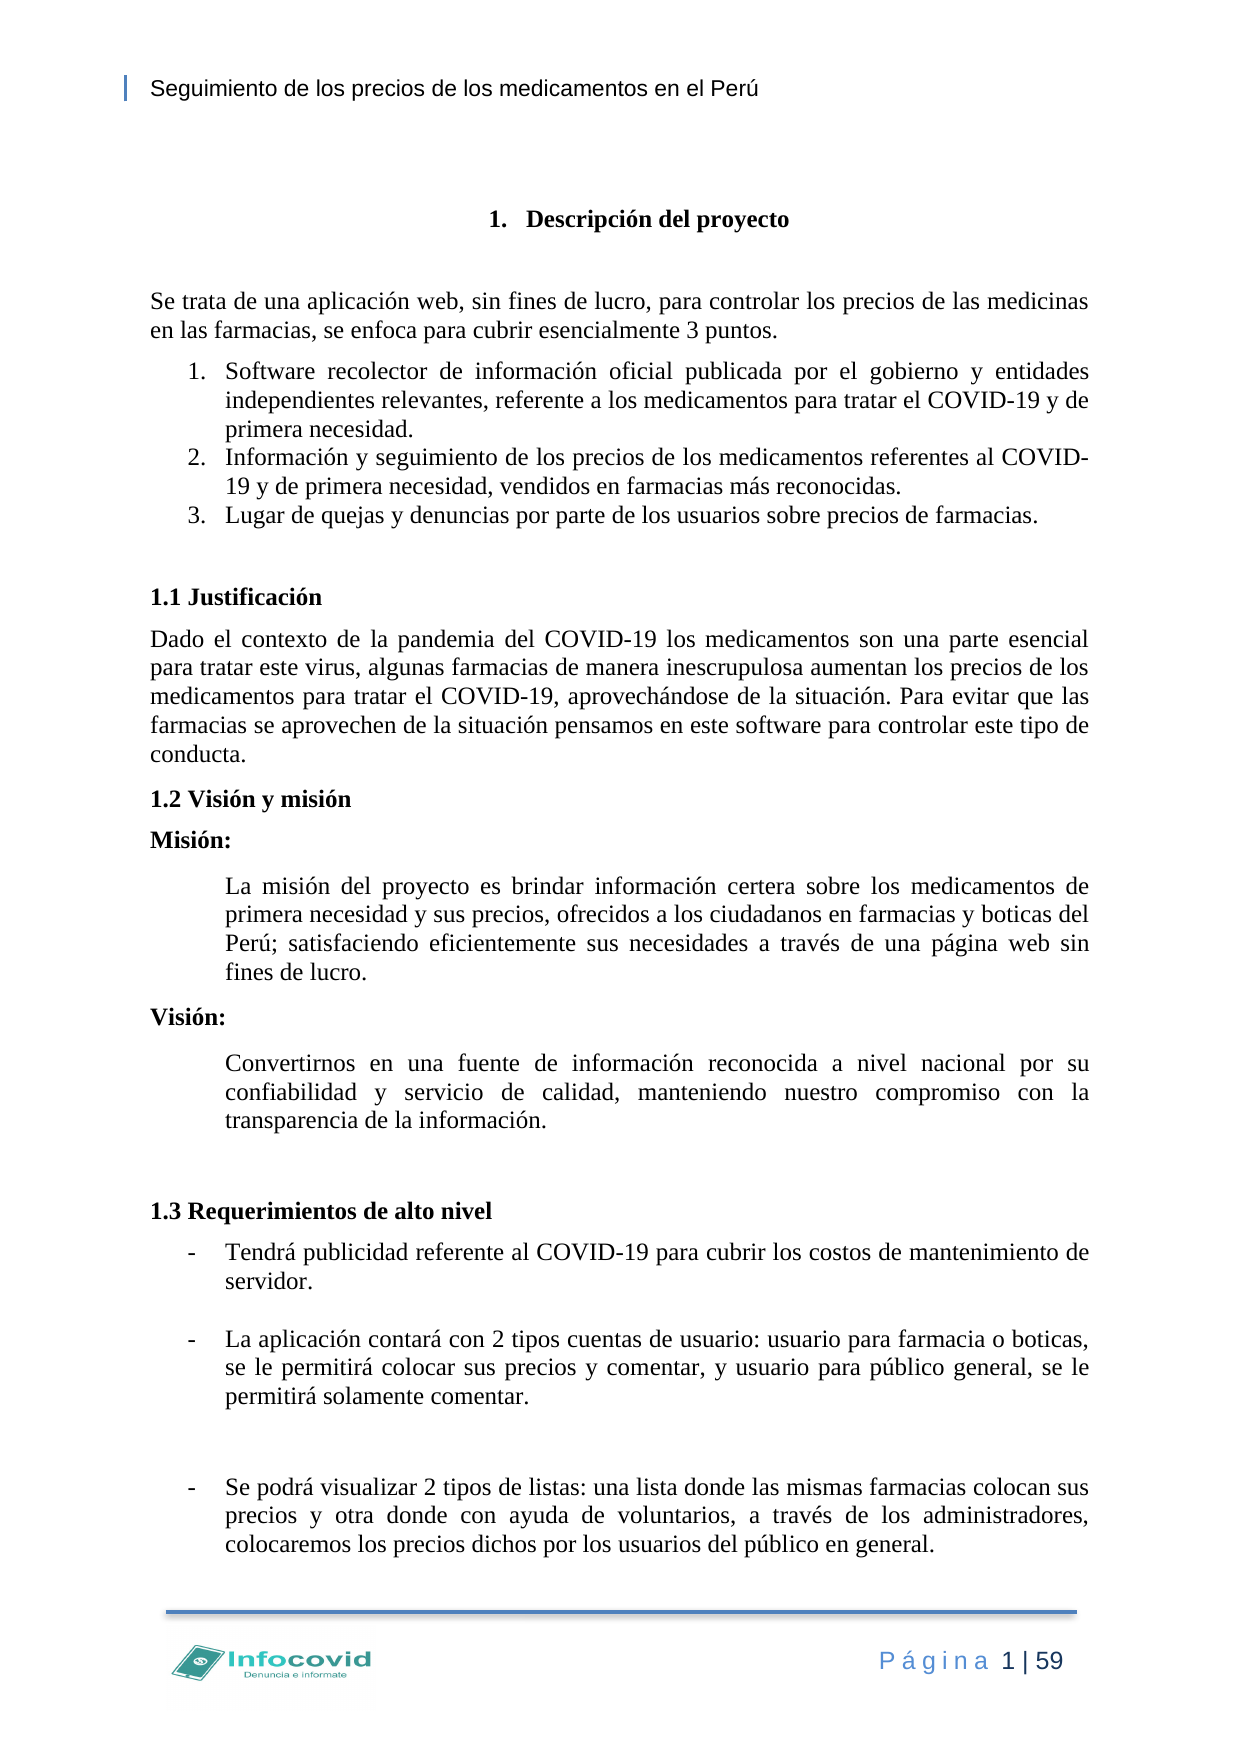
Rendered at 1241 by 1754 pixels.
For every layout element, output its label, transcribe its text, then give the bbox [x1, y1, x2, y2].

list Tendrá publicidad referente al COVID-19 para cubrir los costos de mantenimiento de servidor. [187, 1237, 1090, 1295]
subtitle 1.2 Visión y misión [150, 784, 1090, 813]
subtitle Justificación [150, 582, 1090, 611]
list La aplicación contará con 2 tipos cuentas de usuario: usuario para farmacia o boticas, se le permitirá colocar sus precios y comentar, y usuario para público general, se le permitirá solamente comentar. [187, 1324, 1090, 1410]
text Dado el contexto de la pandemia del COVID-19 los medicamentos son una parte esencial para tratar este virus, algunas farmacias de manera inescrupulosa aumentan los precios de los medicamentos para tratar el COVID-19, aprovechándose de la situación. Para evitar que las farmacias se aprovechen de la situación pensamos en este software para controlar este tipo de conducta. [150, 624, 1090, 767]
list Información y seguimiento de los precios de los medicamentos referentes al COVID-19 y de primera necesidad, vendidos en farmacias más reconocidas. [187, 442, 1090, 500]
list Software recolector de información oficial publicada por el gobierno y entidades independientes relevantes, referente a los medicamentos para tratar el COVID-19 y de primera necesidad. [187, 356, 1090, 442]
text Misión: [150, 825, 1090, 854]
subtitle 1.3 Requerimientos de alto nivel [150, 1196, 1090, 1225]
list Se podrá visualizar 2 tipos de listas: una lista donde las mismas farmacias colocan sus precios y otra donde con ayuda de voluntarios, a través de los administradores, colocaremos los precios dichos por los usuarios del público en general. [187, 1472, 1090, 1558]
subtitle Descripción del proyecto [187, 204, 1090, 232]
text Convertirnos en una fuente de información reconocida a nivel nacional por su confiabilidad y servicio de calidad, manteniendo nuestro compromiso con la transparencia de la información. [225, 1048, 1090, 1134]
text La misión del proyecto es brindar información certera sobre los medicamentos de primera necesidad y sus precios, ofrecidos a los ciudadanos en farmacias y boticas del Perú; satisfaciendo eficientemente sus necesidades a través de una página web sin fines de lucro. [225, 871, 1090, 986]
text Visión: [150, 1002, 1090, 1031]
picture [165, 1625, 376, 1711]
list Lugar de quejas y denuncias por parte de los usuarios sobre precios de farmacias. [187, 500, 1090, 529]
text Se trata de una aplicación web, sin fines de lucro, para controlar los precios de las medicinas en las farmacias, se enfoca para cubrir esencialmente 3 puntos. [150, 286, 1090, 344]
